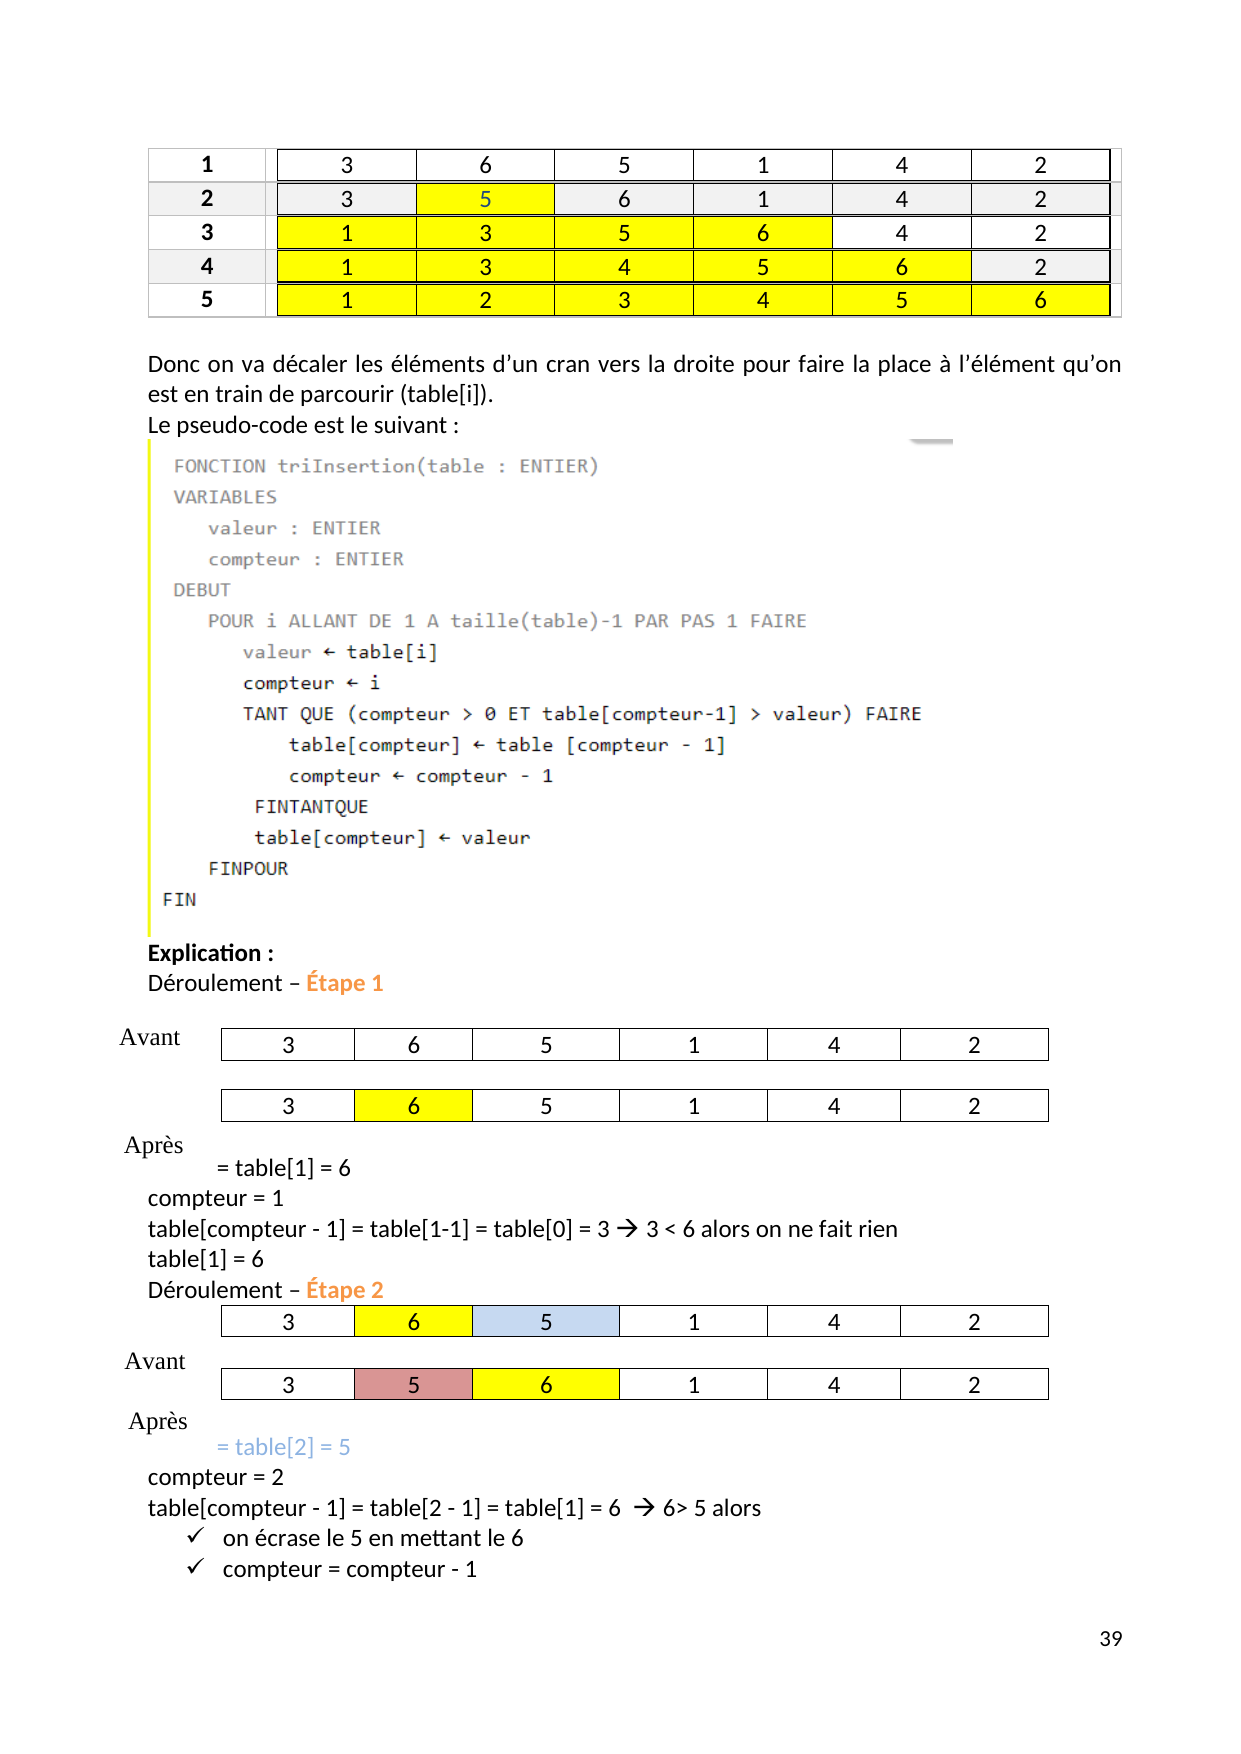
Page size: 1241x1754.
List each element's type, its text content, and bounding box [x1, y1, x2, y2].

table_cell [278, 150, 416, 180]
table_cell [266, 284, 277, 316]
text table[compteur - 1] = table[2 - 1] = table[1] = 6 6> 5 alors [148, 1492, 1122, 1522]
table_cell [266, 250, 277, 283]
table_cell [972, 217, 1109, 248]
text Le pseudo-code est le suivant : [148, 409, 1122, 439]
table_header 2 [901, 1090, 1048, 1121]
table_cell [972, 251, 1109, 281]
table_cell [972, 150, 1109, 180]
table_cell 2 [149, 183, 265, 215]
table_header 4 [768, 1029, 900, 1060]
list on écrase le 5 en mettant le 6 [185, 1522, 1122, 1553]
table_header 1 [620, 1029, 767, 1060]
table_cell [1111, 183, 1121, 215]
table_header 5 [355, 1369, 472, 1399]
table_header 3 [222, 1369, 354, 1399]
table_cell 5 [149, 284, 265, 316]
table_cell [833, 150, 971, 180]
text Déroulement – Étape 2 [148, 1274, 1122, 1305]
table_cell [833, 184, 971, 214]
table_header 2 [901, 1369, 1048, 1399]
table_cell [266, 149, 277, 181]
table_cell [266, 216, 277, 249]
text Donc on va décaler les éléments d’un cran vers la droite pour faire la place à l’élément qu’on est en train de parcourir (table[i]). [148, 348, 1122, 409]
text valeur = table[2] = 5 [216, 1431, 1122, 1461]
table_header 6 [355, 1090, 472, 1121]
table_cell [1111, 216, 1121, 249]
table_header 2 [901, 1029, 1048, 1060]
table_cell [1111, 149, 1121, 181]
table_header 5 [473, 1029, 619, 1060]
table_cell 1 [149, 149, 265, 181]
table_header 4 [768, 1369, 900, 1399]
table_header 4 [768, 1090, 900, 1121]
table_header 3 [222, 1029, 354, 1060]
table_cell [694, 150, 832, 180]
table_header 1 [620, 1369, 767, 1399]
table_header 6 [473, 1369, 619, 1399]
text table[1] = 6 [148, 1244, 1122, 1274]
table_header 1 [620, 1306, 767, 1336]
table_cell [266, 183, 277, 215]
table_header 2 [901, 1306, 1048, 1336]
text Explication : [148, 937, 1122, 967]
table_cell [278, 184, 416, 214]
table_header 5 [473, 1306, 619, 1336]
table_cell [555, 184, 693, 214]
text compteur = 1 [148, 1183, 1122, 1213]
table_header 1 [620, 1090, 767, 1121]
picture [147, 439, 953, 937]
table_header 6 [355, 1029, 472, 1060]
table_header 3 [222, 1306, 354, 1336]
text compteur = 2 [148, 1461, 1122, 1492]
text Déroulement – Étape 1 [148, 967, 1122, 998]
table_header 6 [355, 1306, 472, 1336]
table_cell [555, 150, 693, 180]
table_cell [972, 184, 1109, 214]
text table[compteur - 1] = table[1-1] = table[0] = 3 3 < 6 alors on ne fait rien [148, 1213, 1122, 1244]
list compteur = compteur - 1 [185, 1553, 1122, 1583]
table_header 4 [768, 1306, 900, 1336]
table_cell [1111, 284, 1121, 316]
table_cell [1111, 250, 1121, 283]
table_cell [417, 150, 554, 180]
table_cell [694, 184, 832, 214]
table_cell [833, 217, 971, 248]
table_header 5 [473, 1090, 619, 1121]
table_cell 4 [149, 250, 265, 283]
table_header 3 [222, 1090, 354, 1121]
table_cell 3 [149, 216, 265, 249]
text valeur = table[1] = 6 [212, 1152, 1122, 1183]
